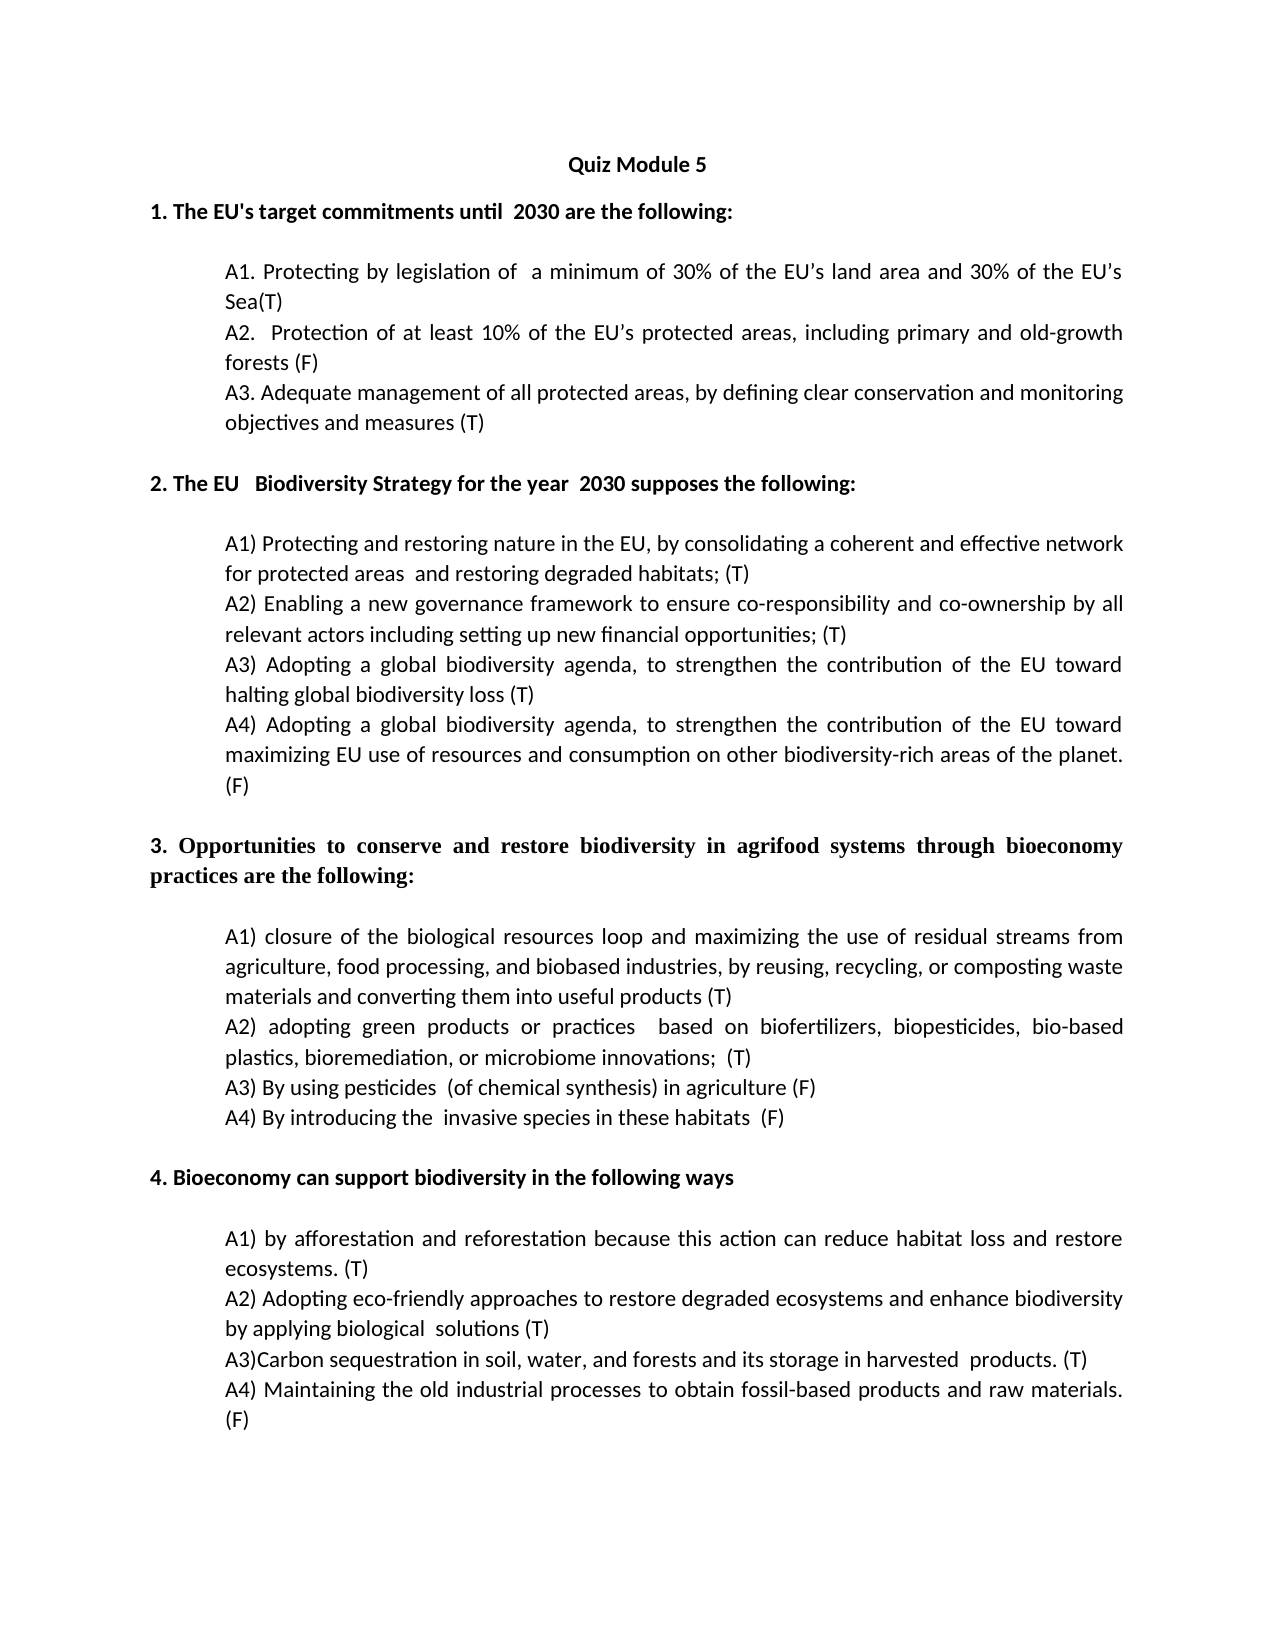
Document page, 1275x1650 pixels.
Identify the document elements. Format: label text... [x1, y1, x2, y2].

text A1) closure of the biological resources loop and maximizing the use of residual streams from agriculture, food processing, and biobased industries, by reusing, recycling, or composting waste materials and converting them into useful products (T) [225, 922, 1125, 1010]
text 3. Opportunities to conserve and restore biodiversity in agrifood systems through bioeconomy practices are the following: [150, 831, 1125, 889]
text A2) Adopting eco-friendly approaches to restore degraded ecosystems and enhance biodiversity by applying biological solutions (T) [225, 1284, 1125, 1343]
text 4. Bioeconomy can support biodiversity in the following ways [150, 1163, 1125, 1192]
text A3) Adopting a global biodiversity agenda, to strengthen the contribution of the EU toward halting global biodiversity loss (T) [225, 650, 1125, 708]
text Quiz Module 5 [150, 150, 1125, 178]
text A1) by afforestation and reforestation because this action can reduce habitat loss and restore ecosystems. (T) [225, 1224, 1125, 1282]
text A3) By using pesticides (of chemical synthesis) in agriculture (F) [225, 1073, 1125, 1101]
text A4) Adopting a global biodiversity agenda, to strengthen the contribution of the EU toward maximizing EU use of resources and consumption on other biodiversity-rich areas of the planet. (F) [225, 710, 1125, 799]
text 2. The EU Biodiversity Strategy for the year 2030 supposes the following: [150, 469, 1125, 497]
text A4) By introducing the invasive species in these habitats (F) [225, 1103, 1125, 1131]
text A1) Protecting and restoring nature in the EU, by consolidating a coherent and effective network for protected areas and restoring degraded habitats; (T) [225, 529, 1125, 587]
text A2) Enabling a new governance framework to ensure co-responsibility and co-ownership by all relevant actors including setting up new financial opportunities; (T) [225, 589, 1125, 648]
text A1. Protecting by legislation of a minimum of 30% of the EU’s land area and 30% of the EU’s Sea(T) [225, 257, 1125, 316]
text 1. The EU's target commitments until 2030 are the following: [150, 197, 1125, 225]
text A3)Carbon sequestration in soil, water, and forests and its storage in harvested products. (T) [225, 1345, 1125, 1373]
text A3. Adequate management of all protected areas, by defining clear conservation and monitoring objectives and measures (T) [225, 378, 1125, 436]
text A2) adopting green products or practices based on biofertilizers, biopesticides, bio-based plastics, bioremediation, or microbiome innovations; (T) [225, 1012, 1125, 1071]
text A2. Protection of at least 10% of the EU’s protected areas, including primary and old-growth forests (F) [225, 318, 1125, 376]
text A4) Maintaining the old industrial processes to obtain fossil-based products and raw materials. (F) [225, 1375, 1125, 1433]
